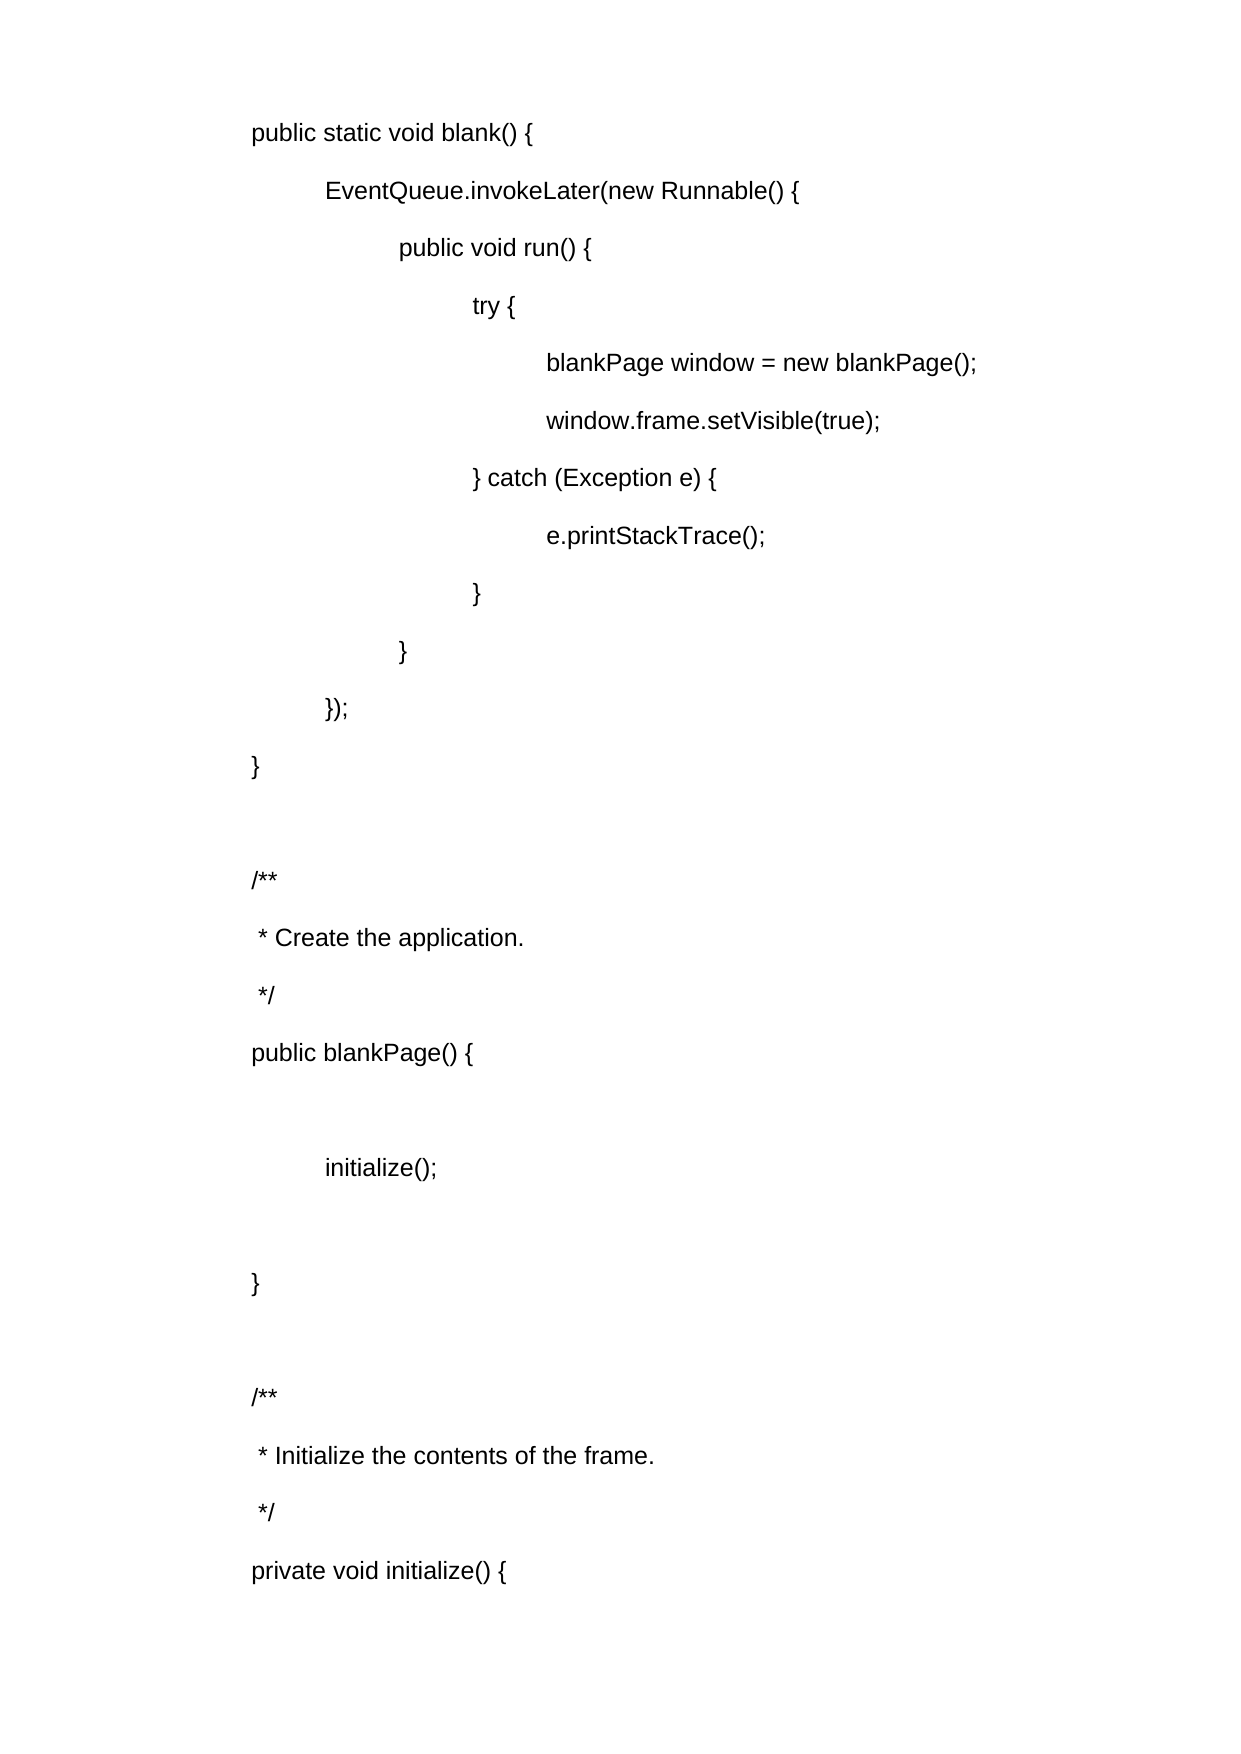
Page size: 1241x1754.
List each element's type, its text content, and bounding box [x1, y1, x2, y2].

text * Initialize the contents of the frame. [177, 1441, 1152, 1469]
text e.printStackTrace(); [177, 521, 1152, 549]
text */ [177, 1498, 1152, 1527]
text public void run() { [177, 233, 1152, 262]
text */ [177, 981, 1152, 1009]
text } catch (Exception e) { [177, 463, 1152, 492]
text /** [177, 1383, 1152, 1412]
text }); [177, 693, 1152, 722]
text blankPage window = new blankPage(); [177, 348, 1152, 377]
text try { [177, 291, 1152, 319]
text initialize(); [177, 1153, 1152, 1182]
text EventQueue.invokeLater(new Runnable() { [177, 176, 1152, 204]
text public static void blank() { [177, 118, 1152, 147]
text private void initialize() { [177, 1556, 1152, 1584]
text } [177, 751, 1152, 779]
text public blankPage() { [177, 1038, 1152, 1067]
text } [177, 1268, 1152, 1297]
text /** [177, 866, 1152, 894]
text } [177, 636, 1152, 664]
text } [177, 578, 1152, 607]
text * Create the application. [177, 923, 1152, 952]
text window.frame.setVisible(true); [177, 406, 1152, 434]
